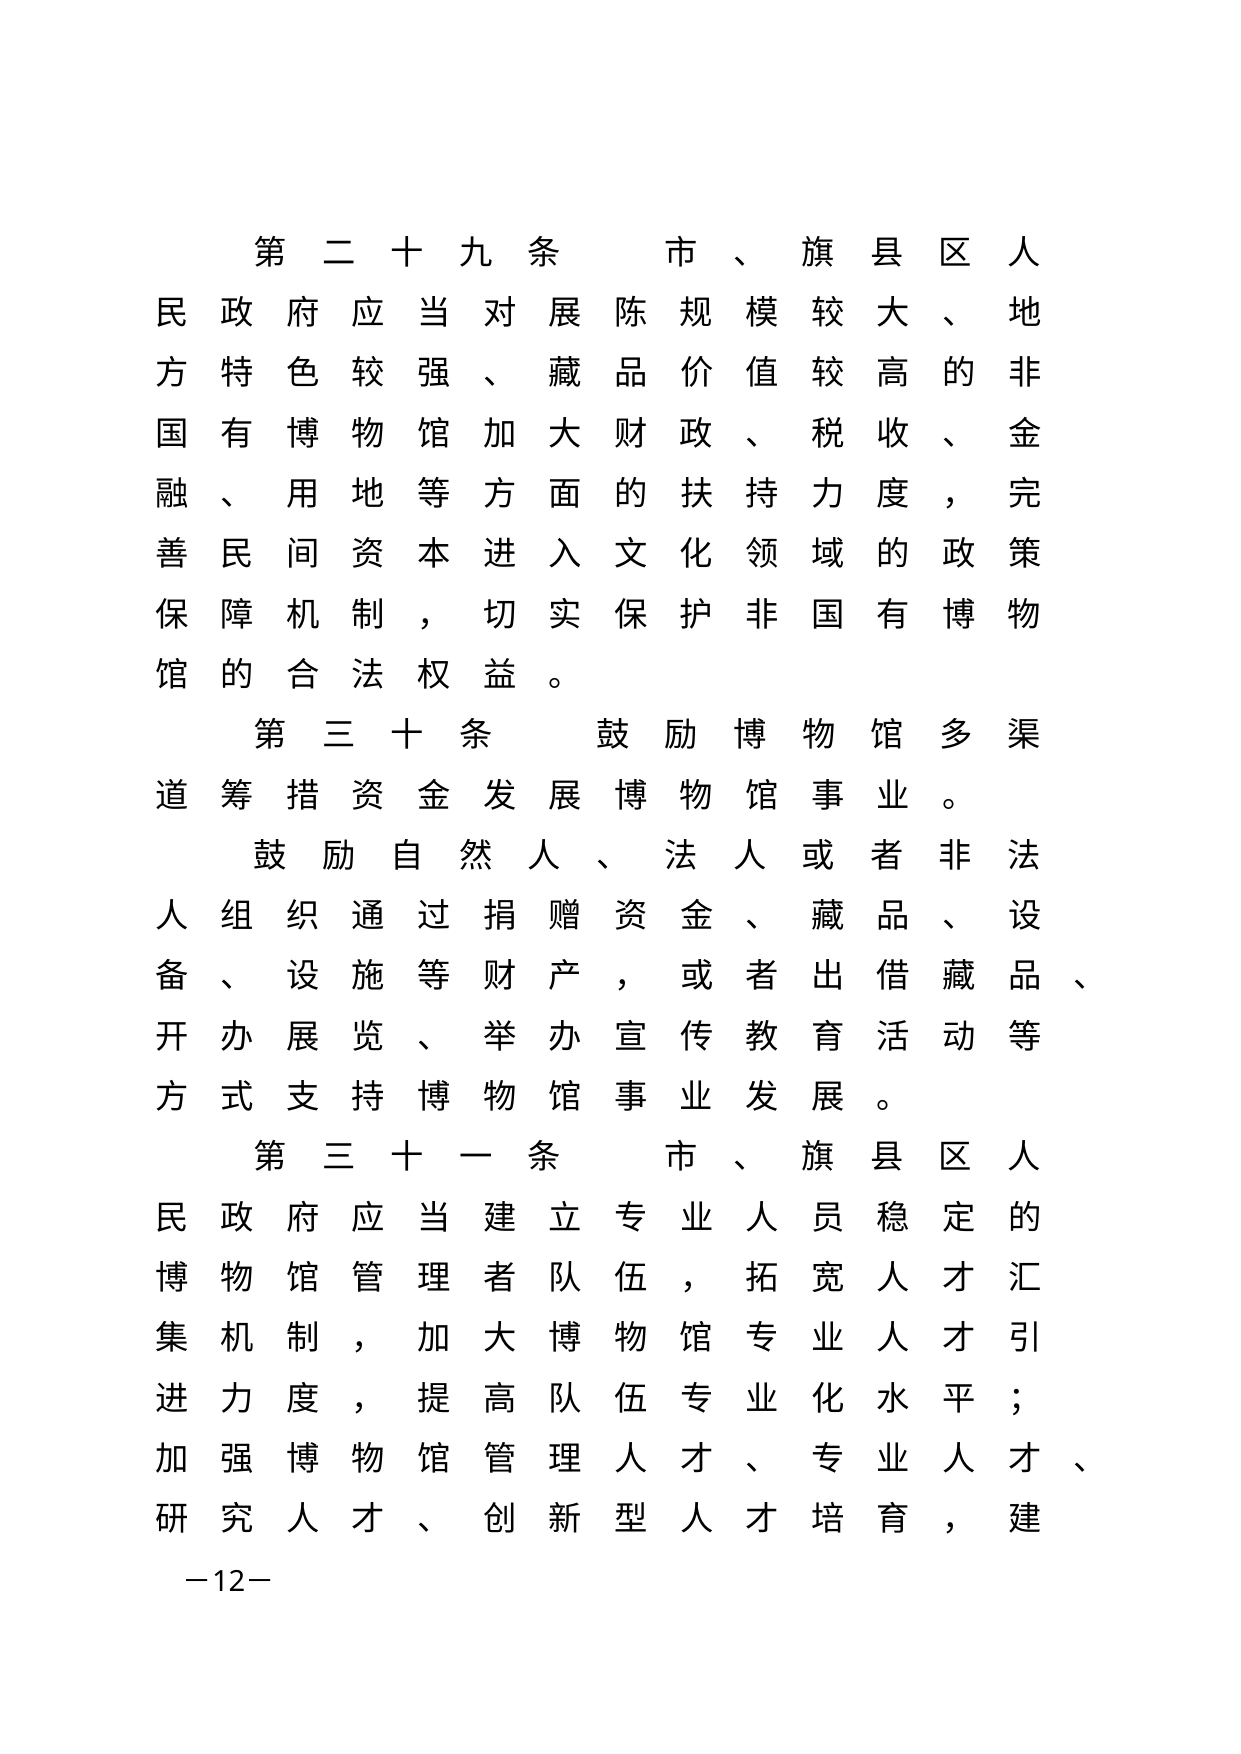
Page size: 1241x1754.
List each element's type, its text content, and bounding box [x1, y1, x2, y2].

text 鼓励自然人、法人或者非法人组织通过捐赠资金、藏品、设备、设施等财产，或者出借藏品、开办展览、举办宣传教育活动等方式支持博物馆事业发展。 [155, 823, 1073, 1124]
text 第三十条 鼓励博物馆多渠道筹措资金发展博物馆事业。 [155, 702, 1073, 823]
text 第三十一条 市、旗县区人民政府应当建立专业人员稳定的博物馆管理者队伍，拓宽人才汇集机制，加大博物馆专业人才引进力度，提高队伍专业化水平；加强博物馆管理人才、专业人才、研究人才、创新型人才培育，建立博物馆人才储备库；支持博物馆设立流动岗，吸引相关专业技术人员兼职。 [155, 1124, 1073, 1546]
text 第二十九条 市、旗县区人民政府应当对展陈规模较大、地方特色较强、藏品价值较高的非国有博物馆加大财政、税收、金融、用地等方面的扶持力度，完善民间资本进入文化领域的政策保障机制，切实保护非国有博物馆的合法权益。 [155, 219, 1073, 702]
